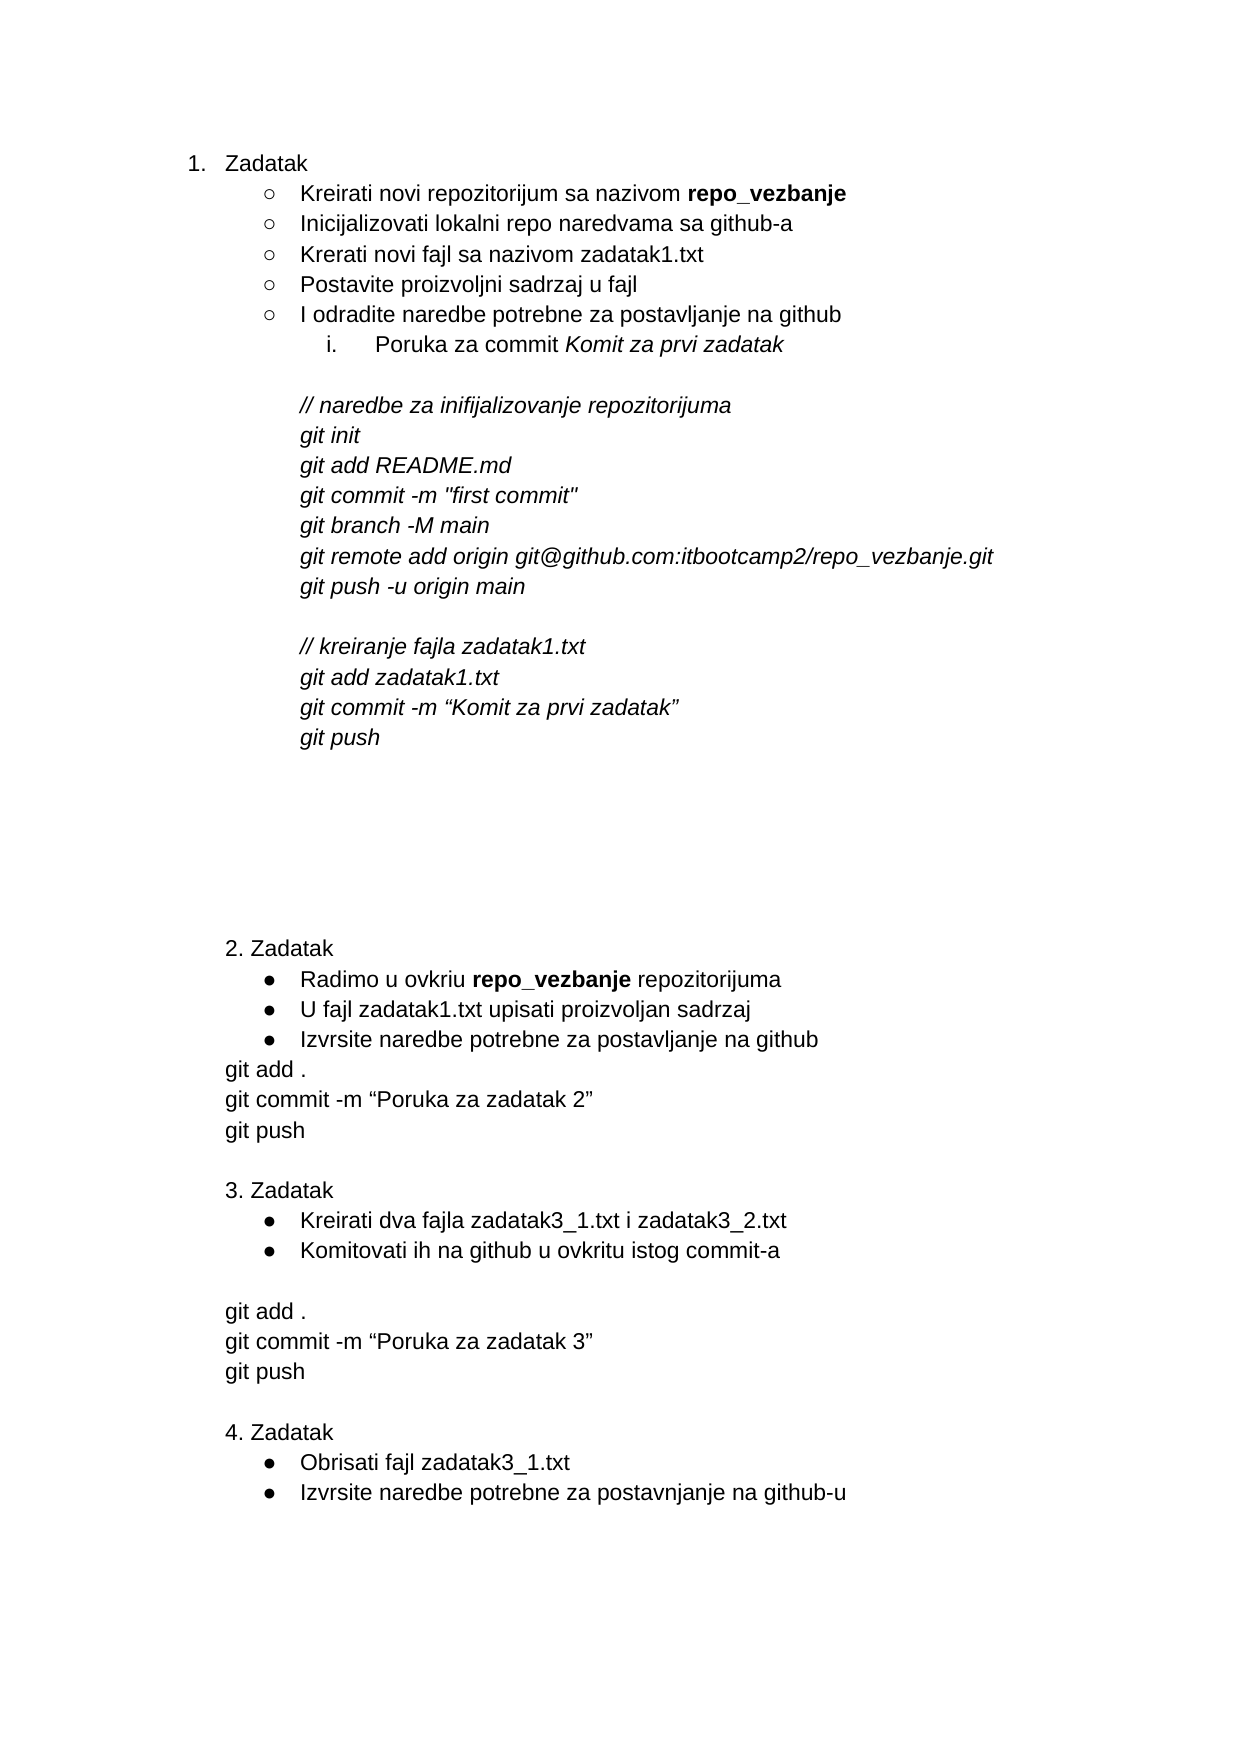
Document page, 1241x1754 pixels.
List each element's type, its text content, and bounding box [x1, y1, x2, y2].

text git add . [150, 1056, 1090, 1083]
list Izvrsite naredbe potrebne za postavljanje na github [262, 1026, 1090, 1052]
list Inicijalizovati lokalni repo naredvama sa github-a [262, 210, 1090, 237]
text 3. Zadatak [150, 1177, 1090, 1203]
text git push [300, 724, 1090, 750]
text 4. Zadatak [150, 1419, 1090, 1445]
text git branch -M main [300, 512, 1090, 539]
text git push -u origin main [300, 573, 1090, 599]
list Postavite proizvoljni sadrzaj u fajl [262, 271, 1090, 297]
list Kreirati dva fajla zadatak3_1.txt i zadatak3_2.txt [262, 1207, 1090, 1234]
text git add zadatak1.txt [300, 663, 1090, 690]
text git commit -m "first commit" [300, 482, 1090, 509]
text git init [300, 422, 1090, 448]
list Kreirati novi repozitorijum sa nazivom repo_vezbanje [262, 180, 1090, 207]
list Radimo u ovkriu repo_vezbanje repozitorijuma [262, 966, 1090, 992]
list Obrisati fajl zadatak3_1.txt [262, 1449, 1090, 1475]
text git commit -m “Komit za prvi zadatak” [300, 694, 1090, 720]
text // naredbe za inifijalizovanje repozitorijuma [300, 392, 1090, 418]
list Komitovati ih na github u ovkritu istog commit-a [262, 1237, 1090, 1264]
text 2. Zadatak [225, 935, 1090, 962]
list Zadatak [187, 150, 1090, 176]
text git push [225, 1358, 1090, 1385]
text git add README.md [300, 452, 1090, 478]
text // kreiranje fajla zadatak1.txt [300, 633, 1090, 660]
list I odradite naredbe potrebne za postavljanje na github [262, 301, 1090, 327]
text git commit -m “Poruka za zadatak 2” [225, 1086, 1090, 1113]
list U fajl zadatak1.txt upisati proizvoljan sadrzaj [262, 996, 1090, 1022]
text git push [225, 1117, 1090, 1143]
text git add . [150, 1298, 1090, 1324]
text git commit -m “Poruka za zadatak 3” [225, 1328, 1090, 1354]
list Krerati novi fajl sa nazivom zadatak1.txt [262, 241, 1090, 267]
text git remote add origin git@github.com:itbootcamp2/repo_vezbanje.git [300, 543, 1090, 569]
list Poruka za commit Komit za prvi zadatak [337, 331, 1090, 358]
list Izvrsite naredbe potrebne za postavnjanje na github-u [262, 1479, 1090, 1506]
